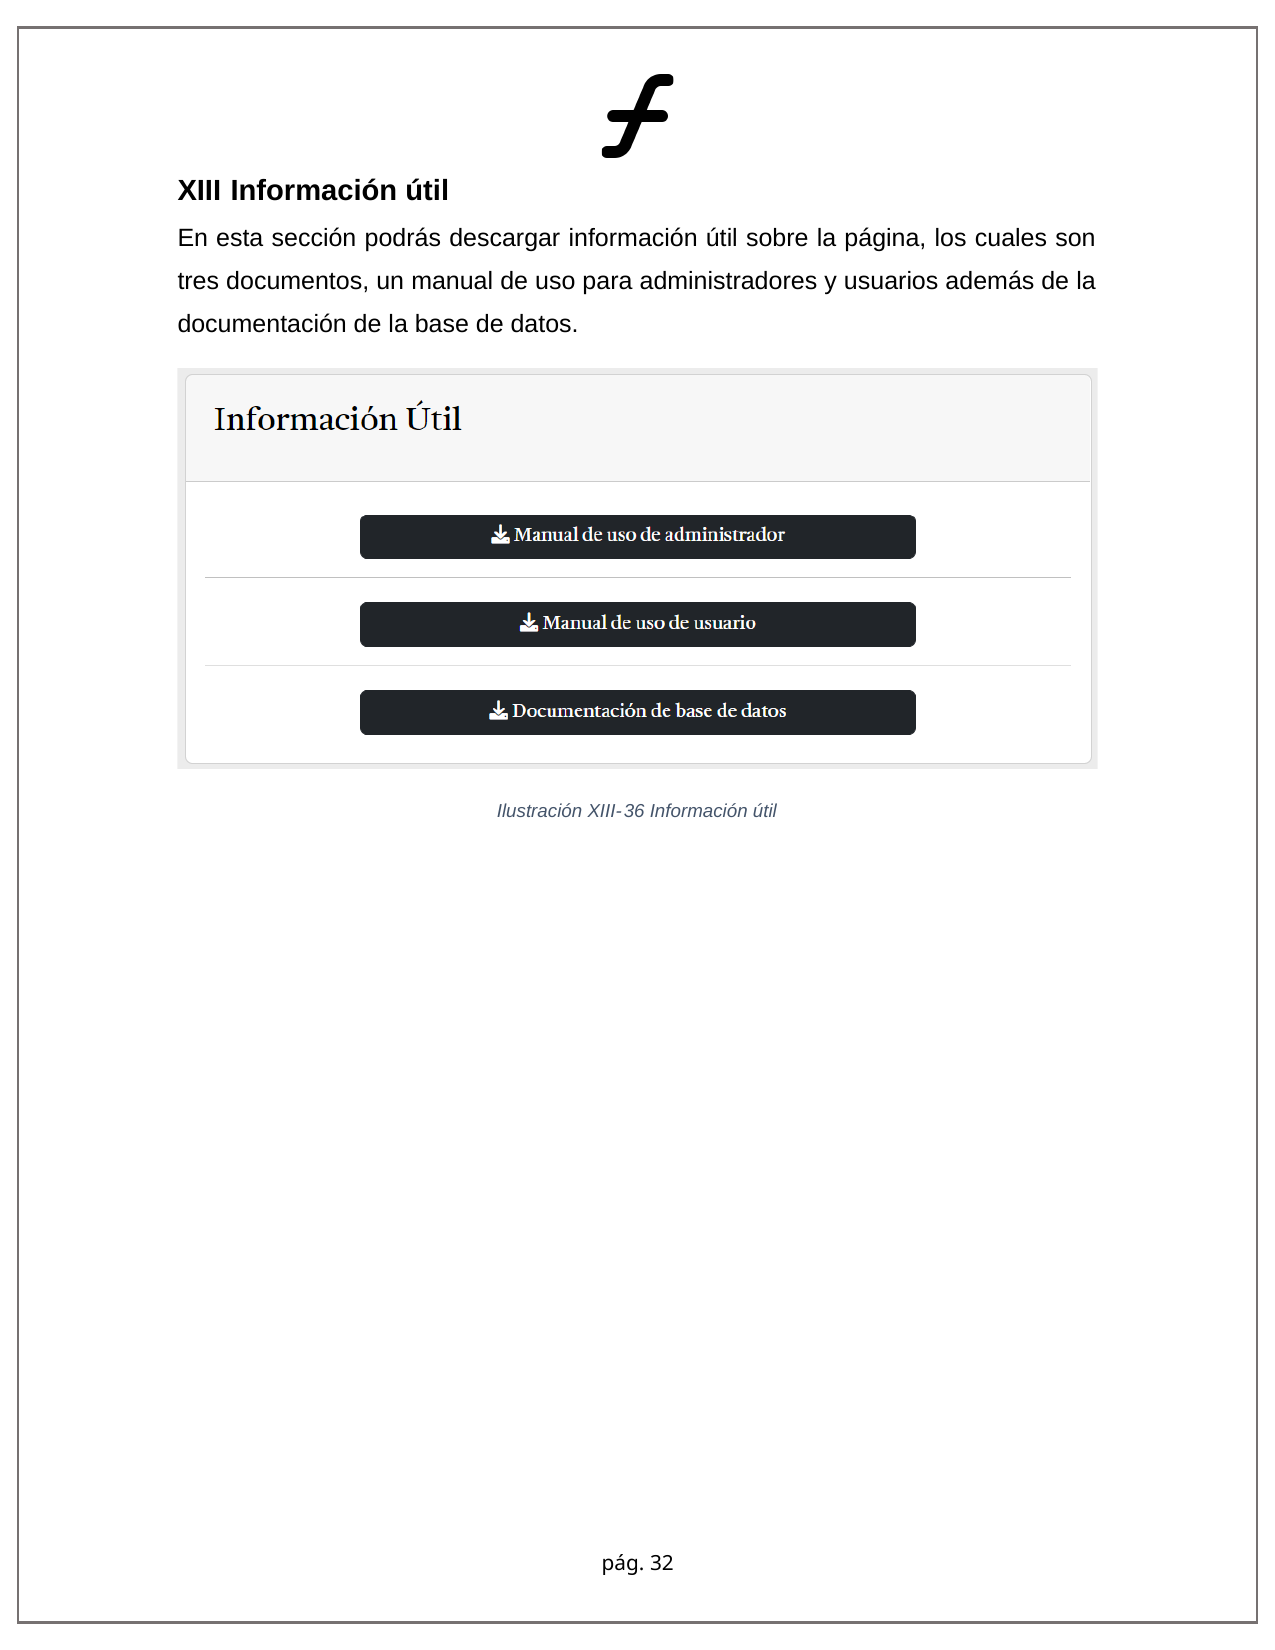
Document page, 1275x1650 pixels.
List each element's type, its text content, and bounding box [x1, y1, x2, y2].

subtitle Información útil [177, 173, 1098, 206]
picture [177, 368, 1098, 769]
text En esta sección podrás descargar información útil sobre la página, los cuales son tres documentos, un manual de uso para administradores y usuarios además de la documentación de la base de datos. [177, 223, 1098, 338]
picture [601, 68, 674, 164]
